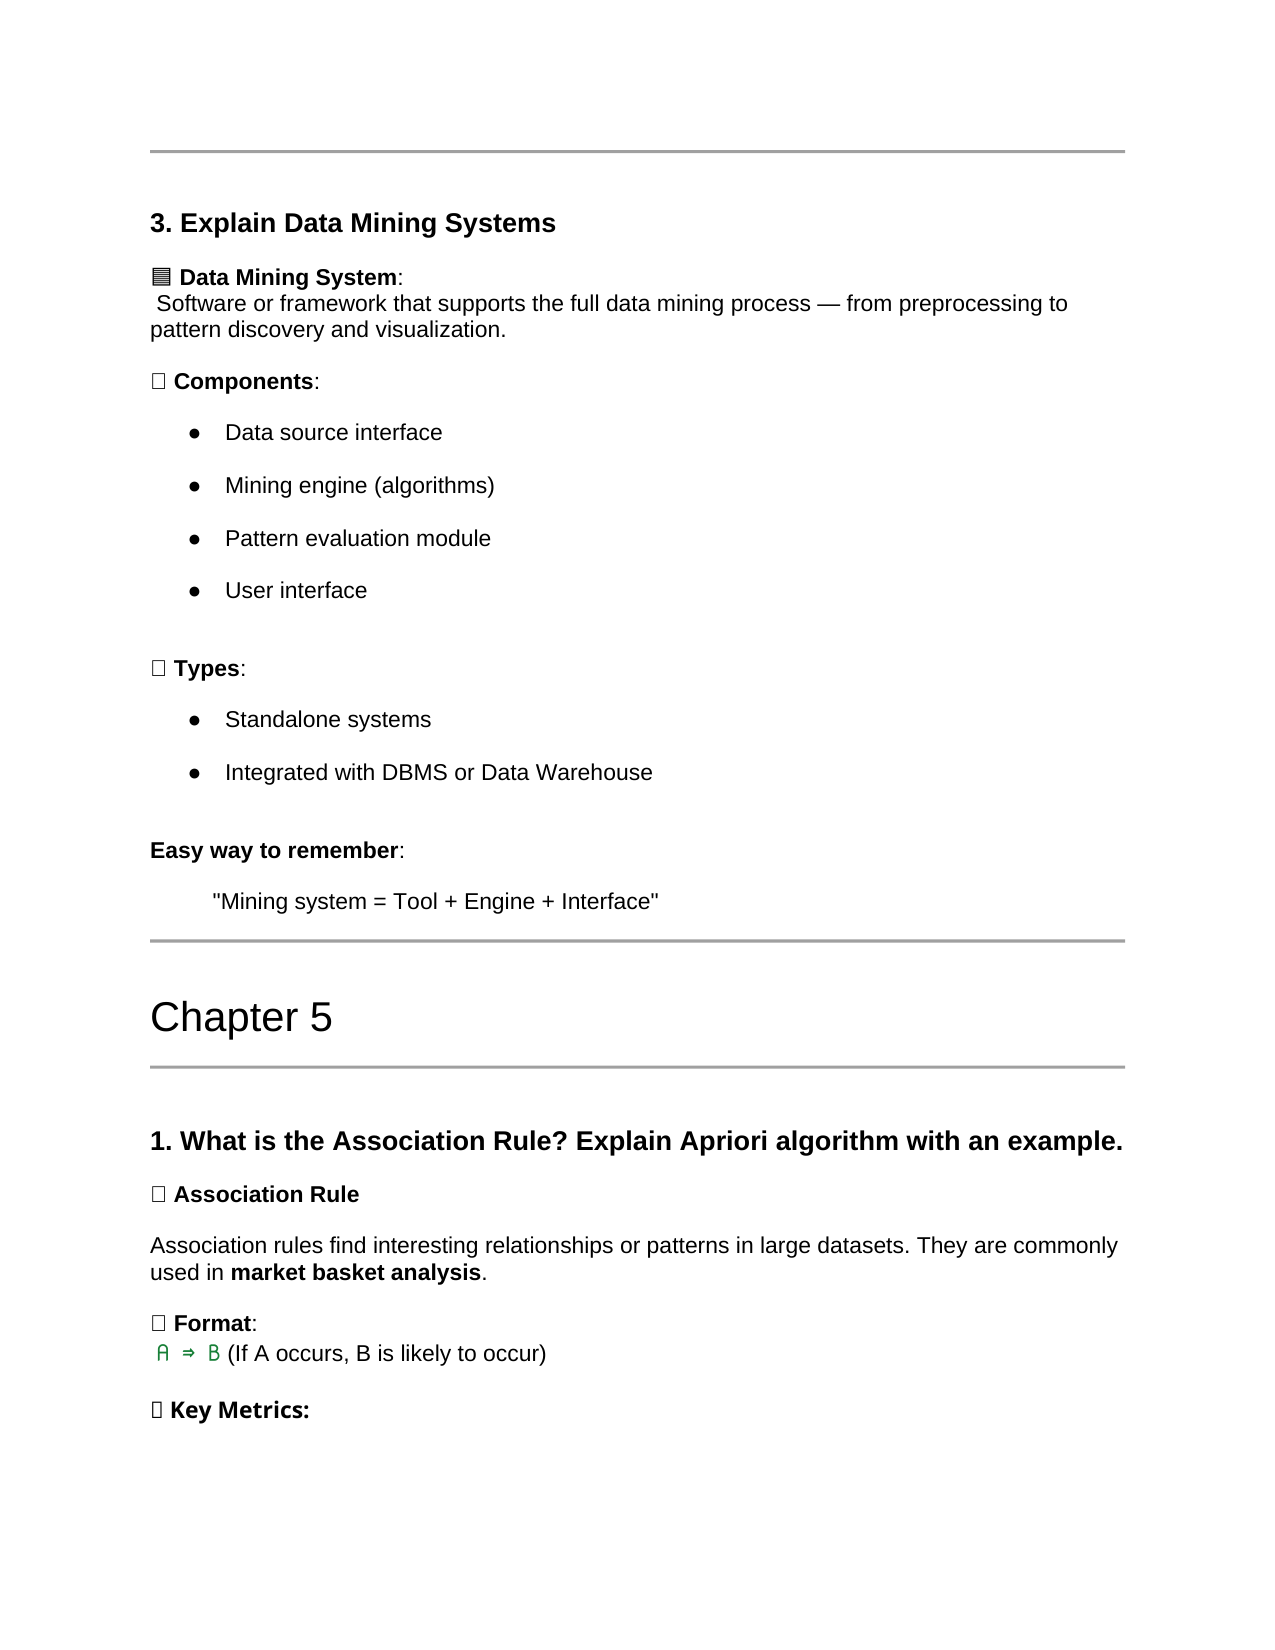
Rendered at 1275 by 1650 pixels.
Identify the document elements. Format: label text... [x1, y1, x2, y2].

list Pattern evaluation module [187, 524, 1125, 577]
list User interface [187, 577, 1125, 630]
list Integrated with DBMS or Data Warehouse [187, 759, 1125, 812]
subtitle 3. Explain Data Mining Systems [150, 207, 1125, 239]
text "Mining system = Tool + Engine + Interface" [212, 888, 1062, 914]
subtitle 1. What is the Association Rule? Explain Apriori algorithm with an example. [150, 1125, 1125, 1156]
text 🔹 Types: [150, 655, 1125, 681]
list Mining engine (algorithms) [187, 472, 1125, 524]
subtitle 📘 Association Rule [150, 1181, 1125, 1207]
list Data source interface [187, 419, 1125, 472]
subtitle ✅ Key Metrics: [150, 1393, 1125, 1425]
text Association rules find interesting relationships or patterns in large datasets. They are commonly used in market basket analysis. [150, 1232, 1125, 1285]
text 🧠 Format: A ⇒ B (If A occurs, B is likely to occur) [150, 1310, 1125, 1368]
text 🟦 Data Mining System: Software or framework that supports the full data mining process — from preprocessing to pattern discovery and visualization. [150, 264, 1125, 343]
subtitle Chapter 5 [150, 993, 1125, 1041]
list Standalone systems [187, 706, 1125, 759]
text Easy way to remember: [150, 837, 1125, 863]
text 🔹 Components: [150, 368, 1125, 394]
